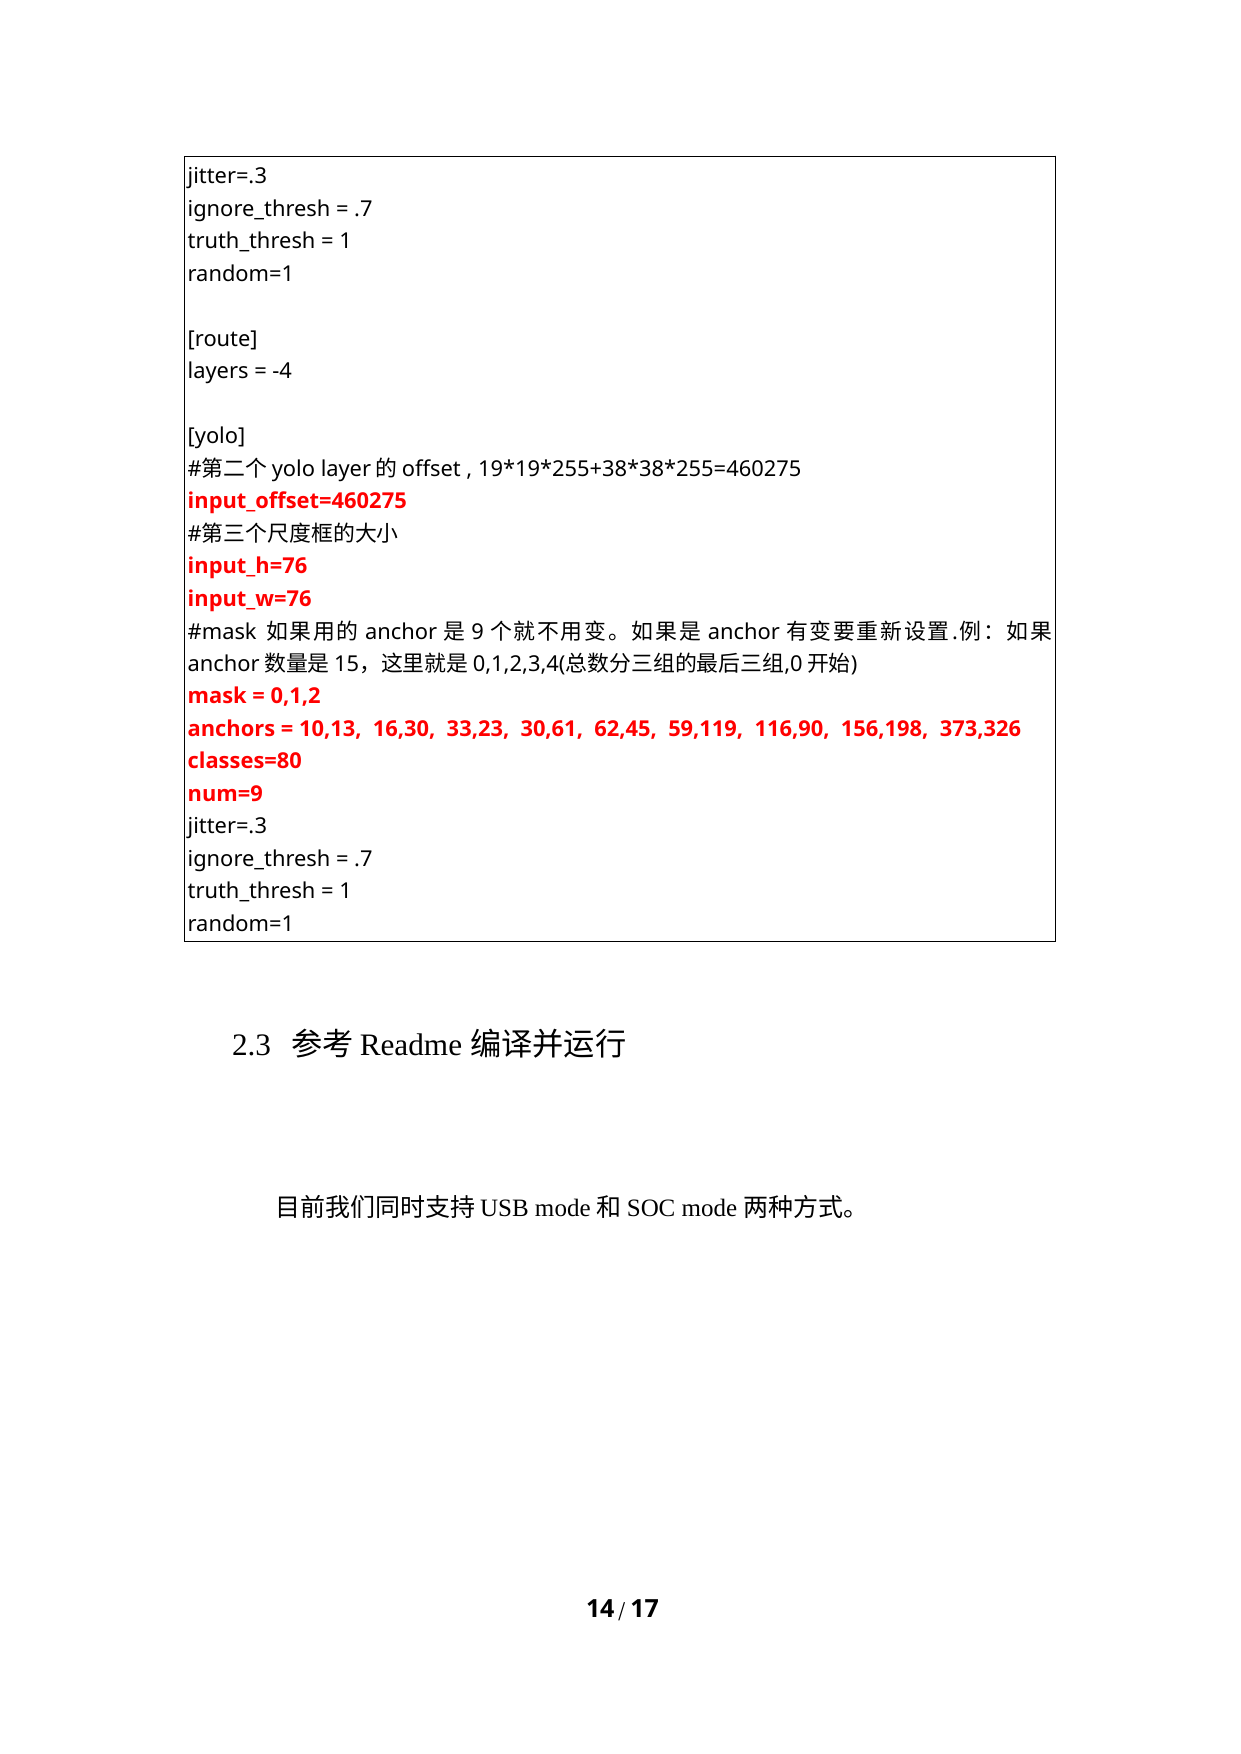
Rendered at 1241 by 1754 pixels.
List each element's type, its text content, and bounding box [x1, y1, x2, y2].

text num=9 [187, 776, 1053, 809]
subtitle 参考Readme 编译并运行 [232, 1010, 1053, 1075]
text truth_thresh = 1 [187, 224, 1053, 256]
text input_h=76 [187, 549, 1053, 581]
text jitter=.3 [187, 809, 1053, 841]
text 目前我们同时支持USB mode 和SOC mode 两种方式。 [275, 1173, 1053, 1238]
text anchors = 10,13, 16,30, 33,23, 30,61, 62,45, 59,119, 116,90, 156,198, 373,326 [187, 711, 1053, 744]
text #第三个尺度框的大小 [187, 516, 1053, 549]
text jitter=.3 [185, 157, 1055, 191]
text random=1 [187, 256, 1053, 289]
text ignore_thresh = .7 [187, 191, 1053, 224]
text [yolo] [187, 419, 1053, 451]
text #第二个yolo layer的offset , 19*19*255+38*38*255=460275 [187, 451, 1053, 484]
text layers = -4 [187, 354, 1053, 386]
text ignore_thresh = .7 [187, 841, 1053, 874]
text #mask 如果用的anchor是9个就不用变。如果是anchor有变要重新设置.例：如果anchor数量是15，这里就是0,1,2,3,4(总数分三组的最后三组,0开始) [187, 614, 1053, 679]
text input_offset=460275 [187, 484, 1053, 516]
text [route] [187, 321, 1053, 354]
text truth_thresh = 1 [187, 874, 1053, 903]
text random=1 [185, 903, 1055, 941]
text classes=80 [187, 744, 1053, 776]
text mask = 0,1,2 [187, 679, 1053, 711]
text input_w=76 [187, 581, 1053, 614]
